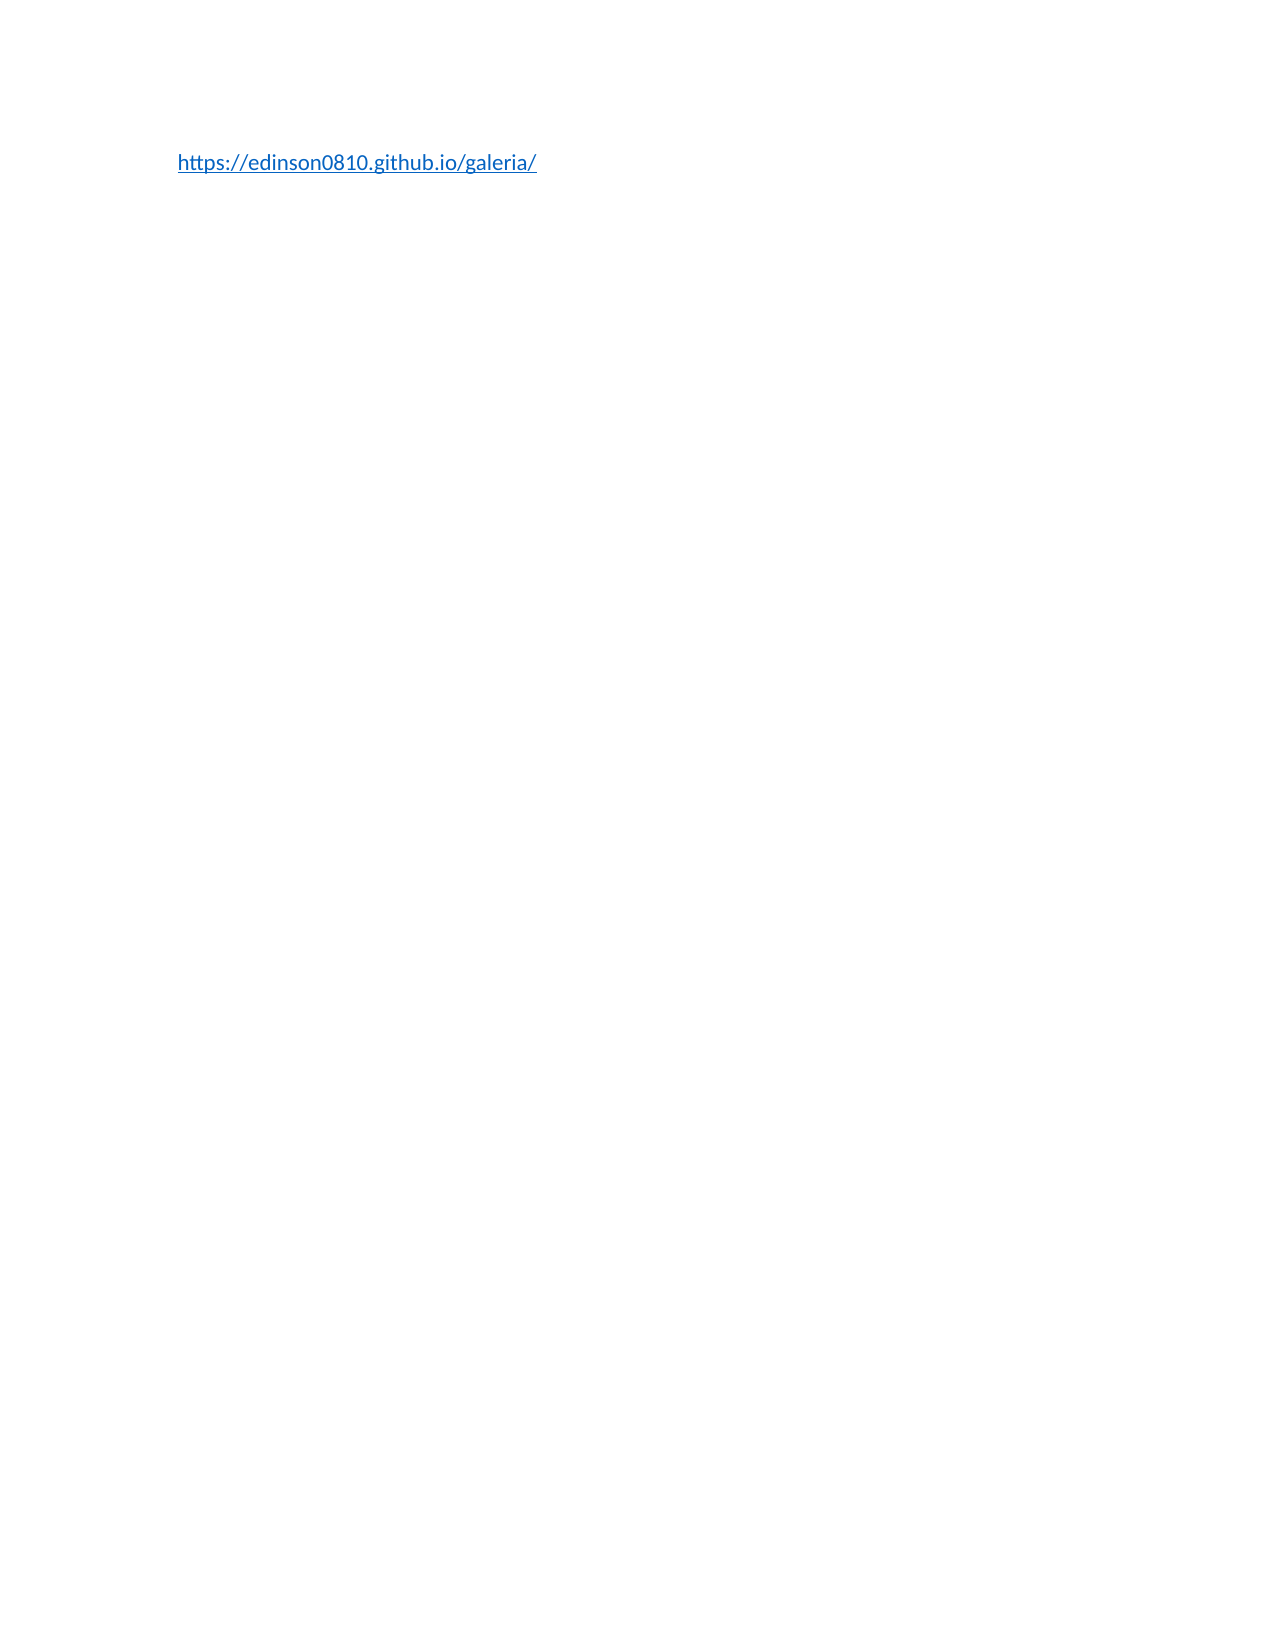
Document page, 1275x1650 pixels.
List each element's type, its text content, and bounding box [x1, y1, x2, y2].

text https://edinson0810.github.io/galeria/ [177, 148, 1098, 176]
